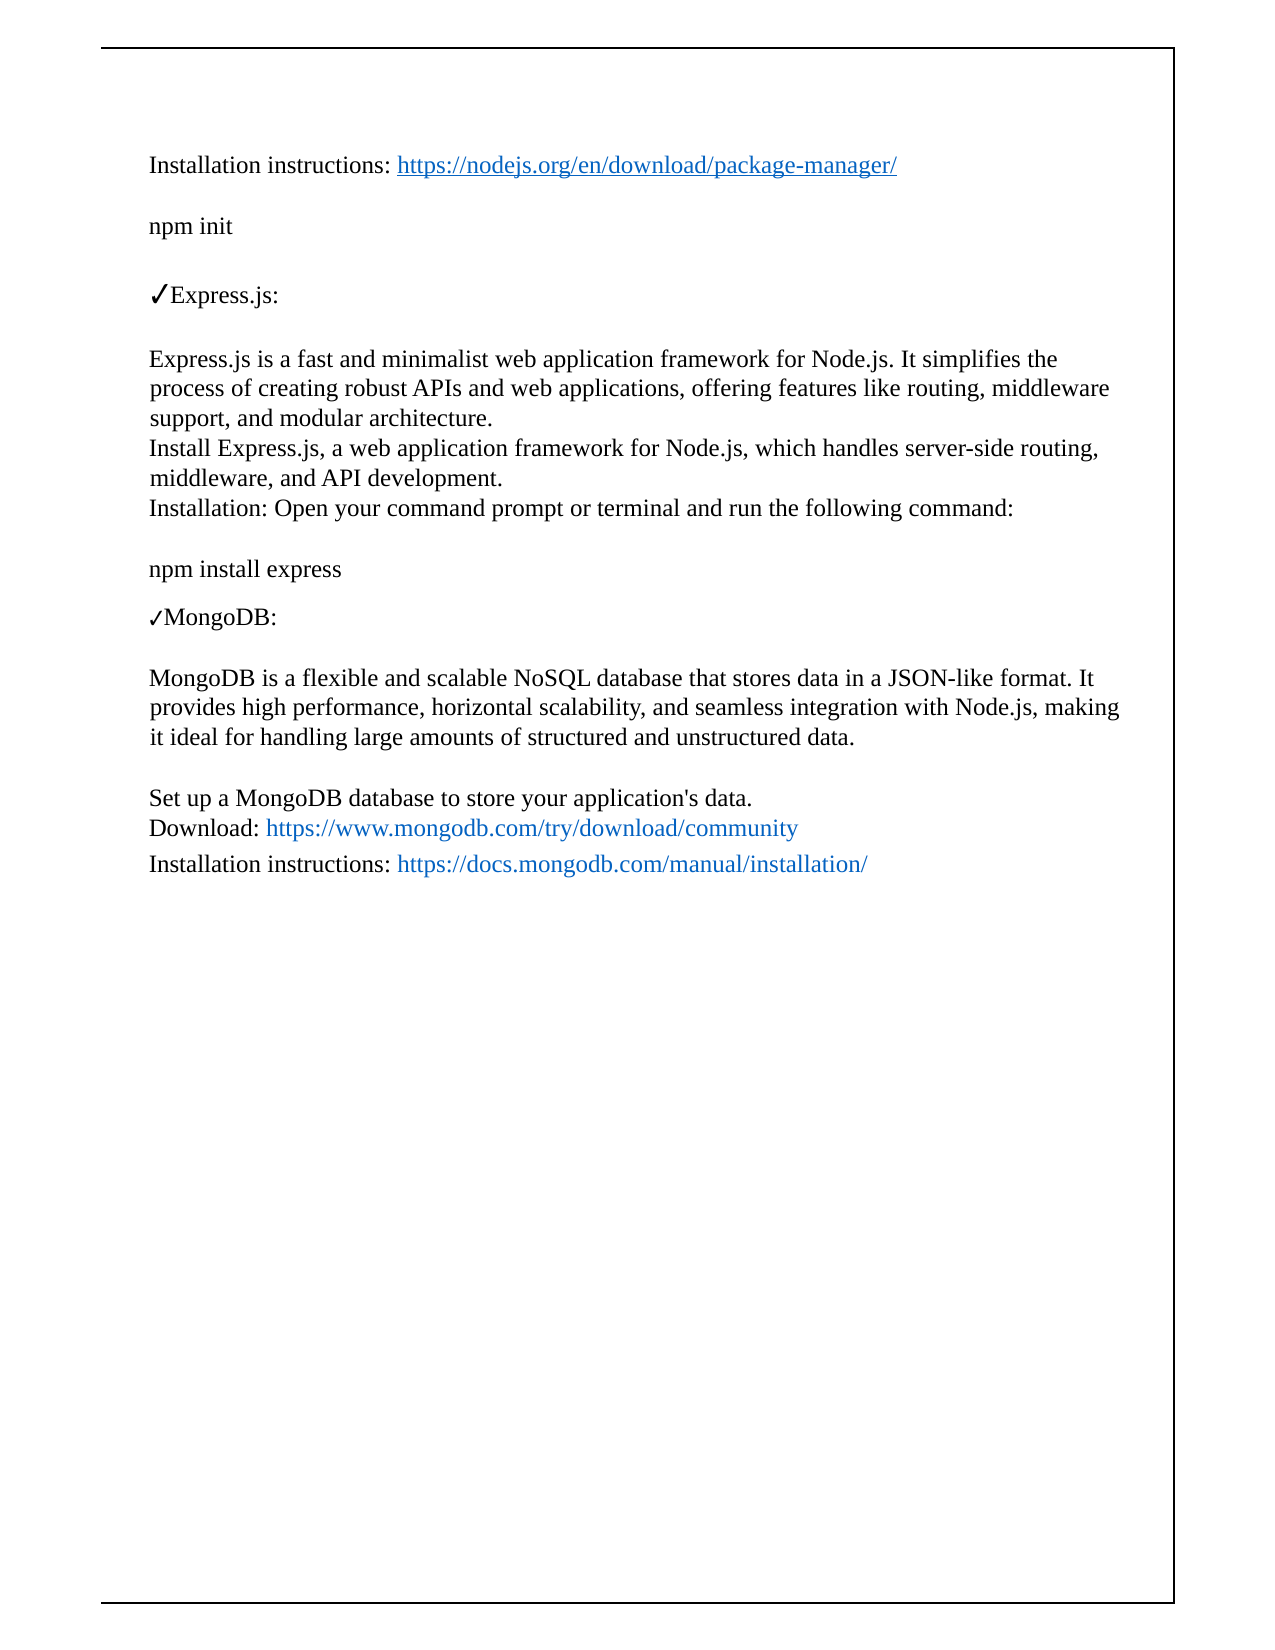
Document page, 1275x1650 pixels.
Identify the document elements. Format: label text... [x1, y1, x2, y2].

text Download: https://www.mongodb.com/try/download/community [148, 813, 1125, 842]
text Install Express.js, a web application framework for Node.js, which handles server-side routing, middleware, and API development. [148, 433, 1125, 492]
text npm install express [148, 554, 551, 583]
text Installation: Open your command prompt or terminal and run the following command: [148, 493, 1125, 522]
text npm init [148, 211, 551, 240]
text ✔Express.js: [150, 272, 1125, 311]
text Set up a MongoDB database to store your application's data. [148, 783, 1125, 811]
text MongoDB is a flexible and scalable NoSQL database that stores data in a JSON-like format. It provides high performance, horizontal scalability, and seamless integration with Node.js, making it ideal for handling large amounts of structured and unstructured data. [148, 663, 1125, 751]
text Express.js is a fast and minimalist web application framework for Node.js. It simplifies the process of creating robust APIs and web applications, offering features like routing, middleware support, and modular architecture. [148, 344, 1125, 432]
text ✔MongoDB: [148, 602, 1125, 630]
text Installation instructions: https://nodejs.org/en/download/package-manager/ [148, 150, 1125, 179]
text Installation instructions: https://docs.mongodb.com/manual/installation/ [148, 849, 1125, 878]
